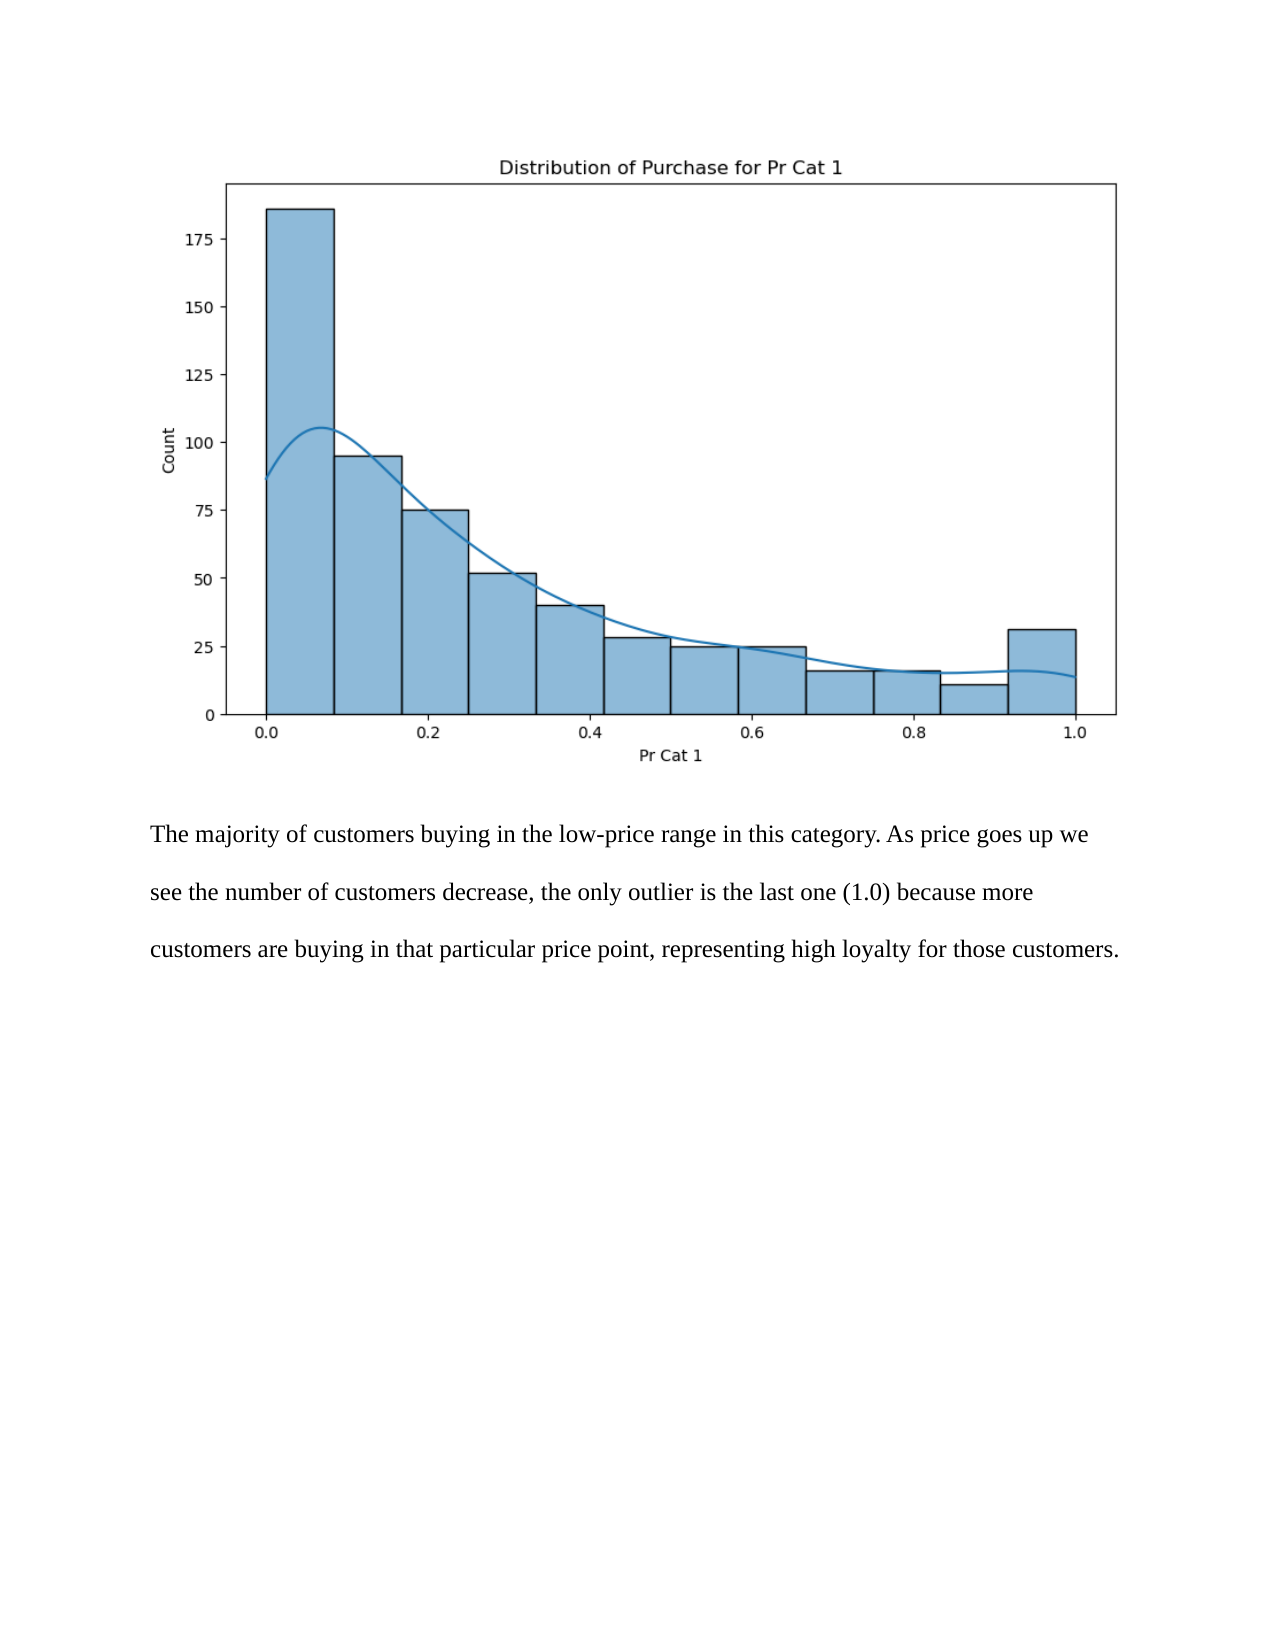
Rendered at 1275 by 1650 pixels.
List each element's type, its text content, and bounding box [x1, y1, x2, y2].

text The majority of customers buying in the low-price range in this category. As price goes up we see the number of customers decrease, the only outlier is the last one (1.0) because more customers are buying in that particular price point, representing high loyalty for those customers. [150, 819, 1125, 963]
picture [150, 150, 1125, 775]
